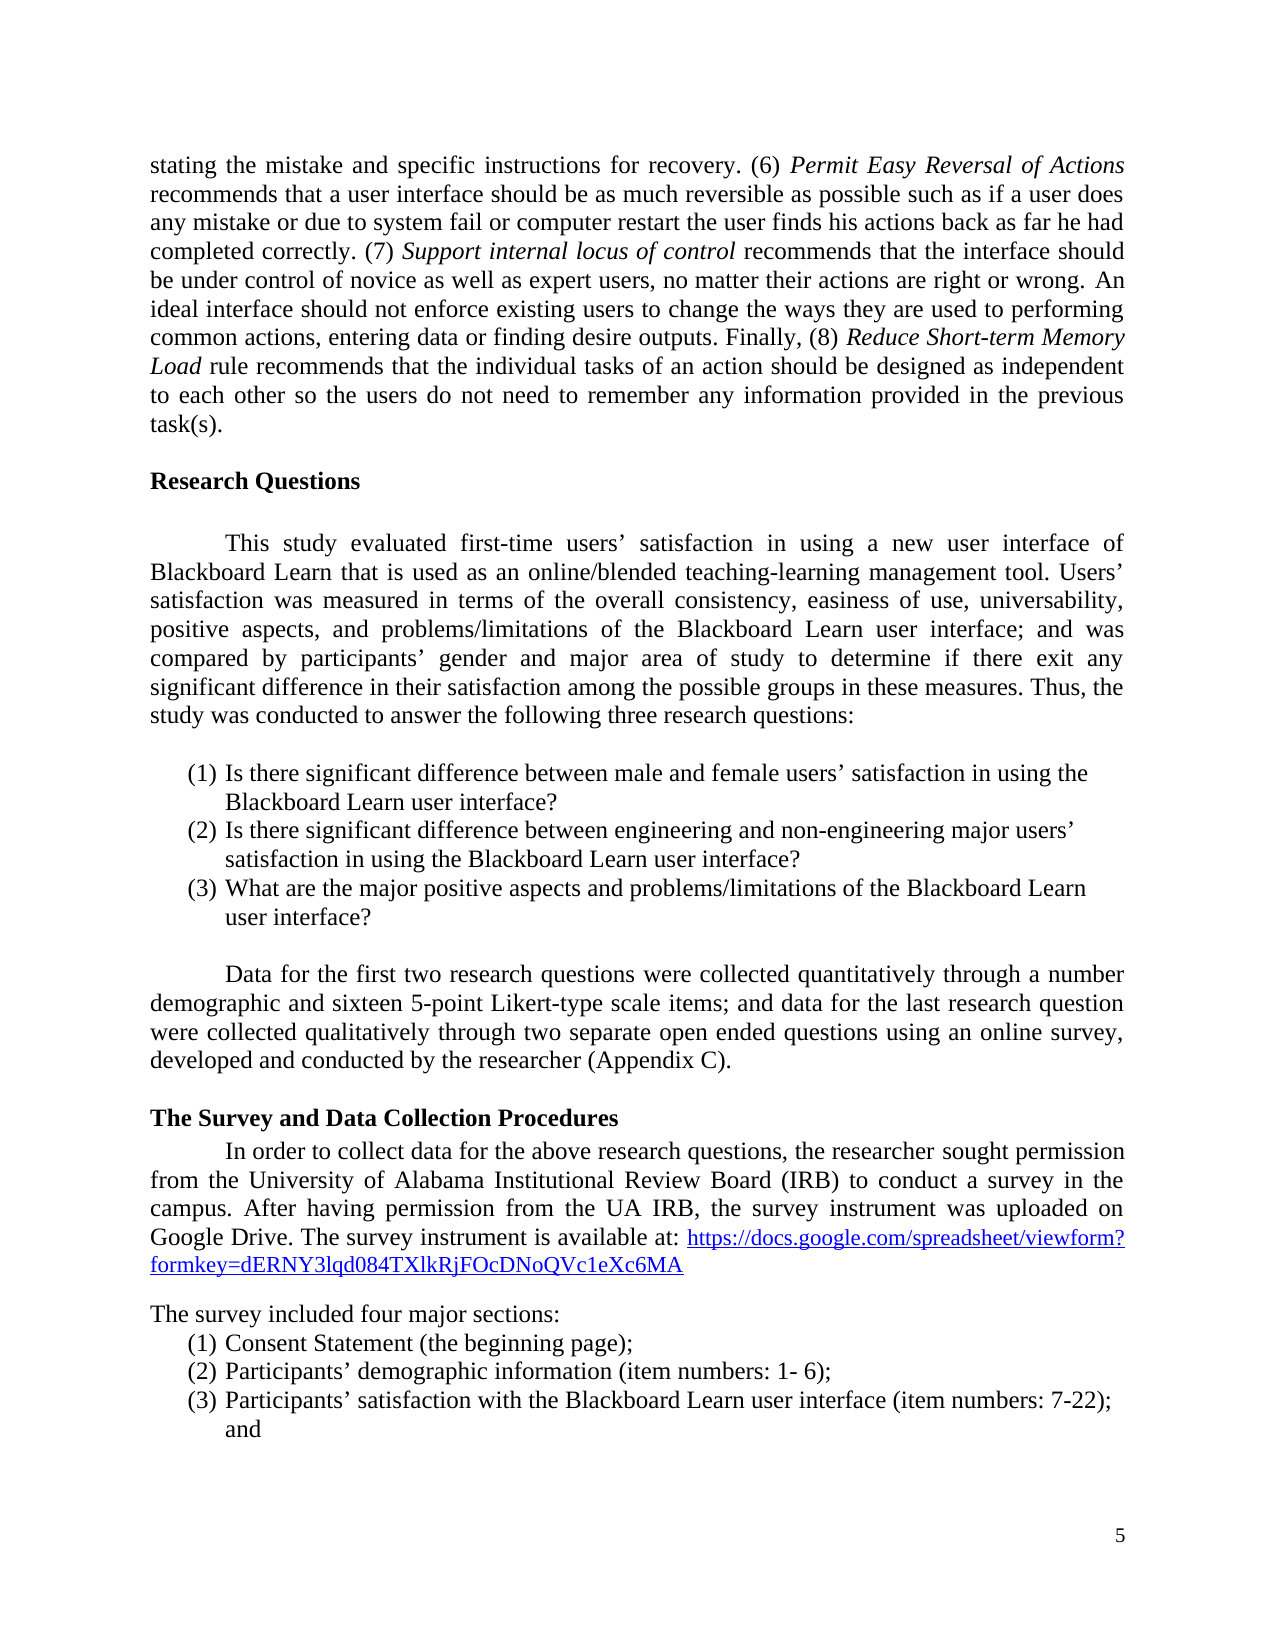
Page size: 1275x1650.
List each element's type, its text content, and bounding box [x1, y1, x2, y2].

text Data for the first two research questions were collected quantitatively through a number demographic and sixteen 5-point Likert-type scale items; and data for the last research question were collected qualitatively through two separate open ended questions using an online survey, developed and conducted by the researcher (Appendix C). [150, 959, 1125, 1074]
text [150, 150, 1125, 437]
list Participants’ satisfaction with the Blackboard Learn user interface (item numbers: 7-22); and [187, 1385, 1125, 1443]
text The Survey and Data Collection Procedures [150, 1103, 1125, 1132]
text This study evaluated first-time users’ satisfaction in using a new user interface of Blackboard Learn that is used as an online/blended teaching-learning management tool. Users’ satisfaction was measured in terms of the overall consistency, easiness of use, universability, positive aspects, and problems/limitations of the Blackboard Learn user interface; and was compared by participants’ gender and major area of study to determine if there exit any significant difference in their satisfaction among the possible groups in these measures. Thus, the study was conducted to answer the following three research questions: [150, 528, 1125, 729]
list Is there significant difference between engineering and non-engineering major users’ satisfaction in using the Blackboard Learn user interface? [187, 816, 1125, 873]
text Research Questions [150, 466, 1125, 495]
list Consent Statement (the beginning page); [187, 1328, 1125, 1356]
list What are the major positive aspects and problems/limitations of the Blackboard Learn user interface? [187, 873, 1125, 931]
list Participants’ demographic information (item numbers: 1- 6); [187, 1356, 1125, 1385]
text The survey included four major sections: [150, 1299, 1125, 1328]
list Is there significant difference between male and female users’ satisfaction in using the Blackboard Learn user interface? [187, 758, 1125, 816]
text In order to collect data for the above research questions, the researcher sought permission from the University of Alabama Institutional Review Board (IRB) to conduct a survey in the campus. After having permission from the UA IRB, the survey instrument was uploaded on Google Drive. The survey instrument is available at: https://docs.google.com/spreadsheet/viewform?formkey=dERNY3lqd084TXlkRjFOcDNoQVc1eXc6MA [150, 1136, 1125, 1277]
